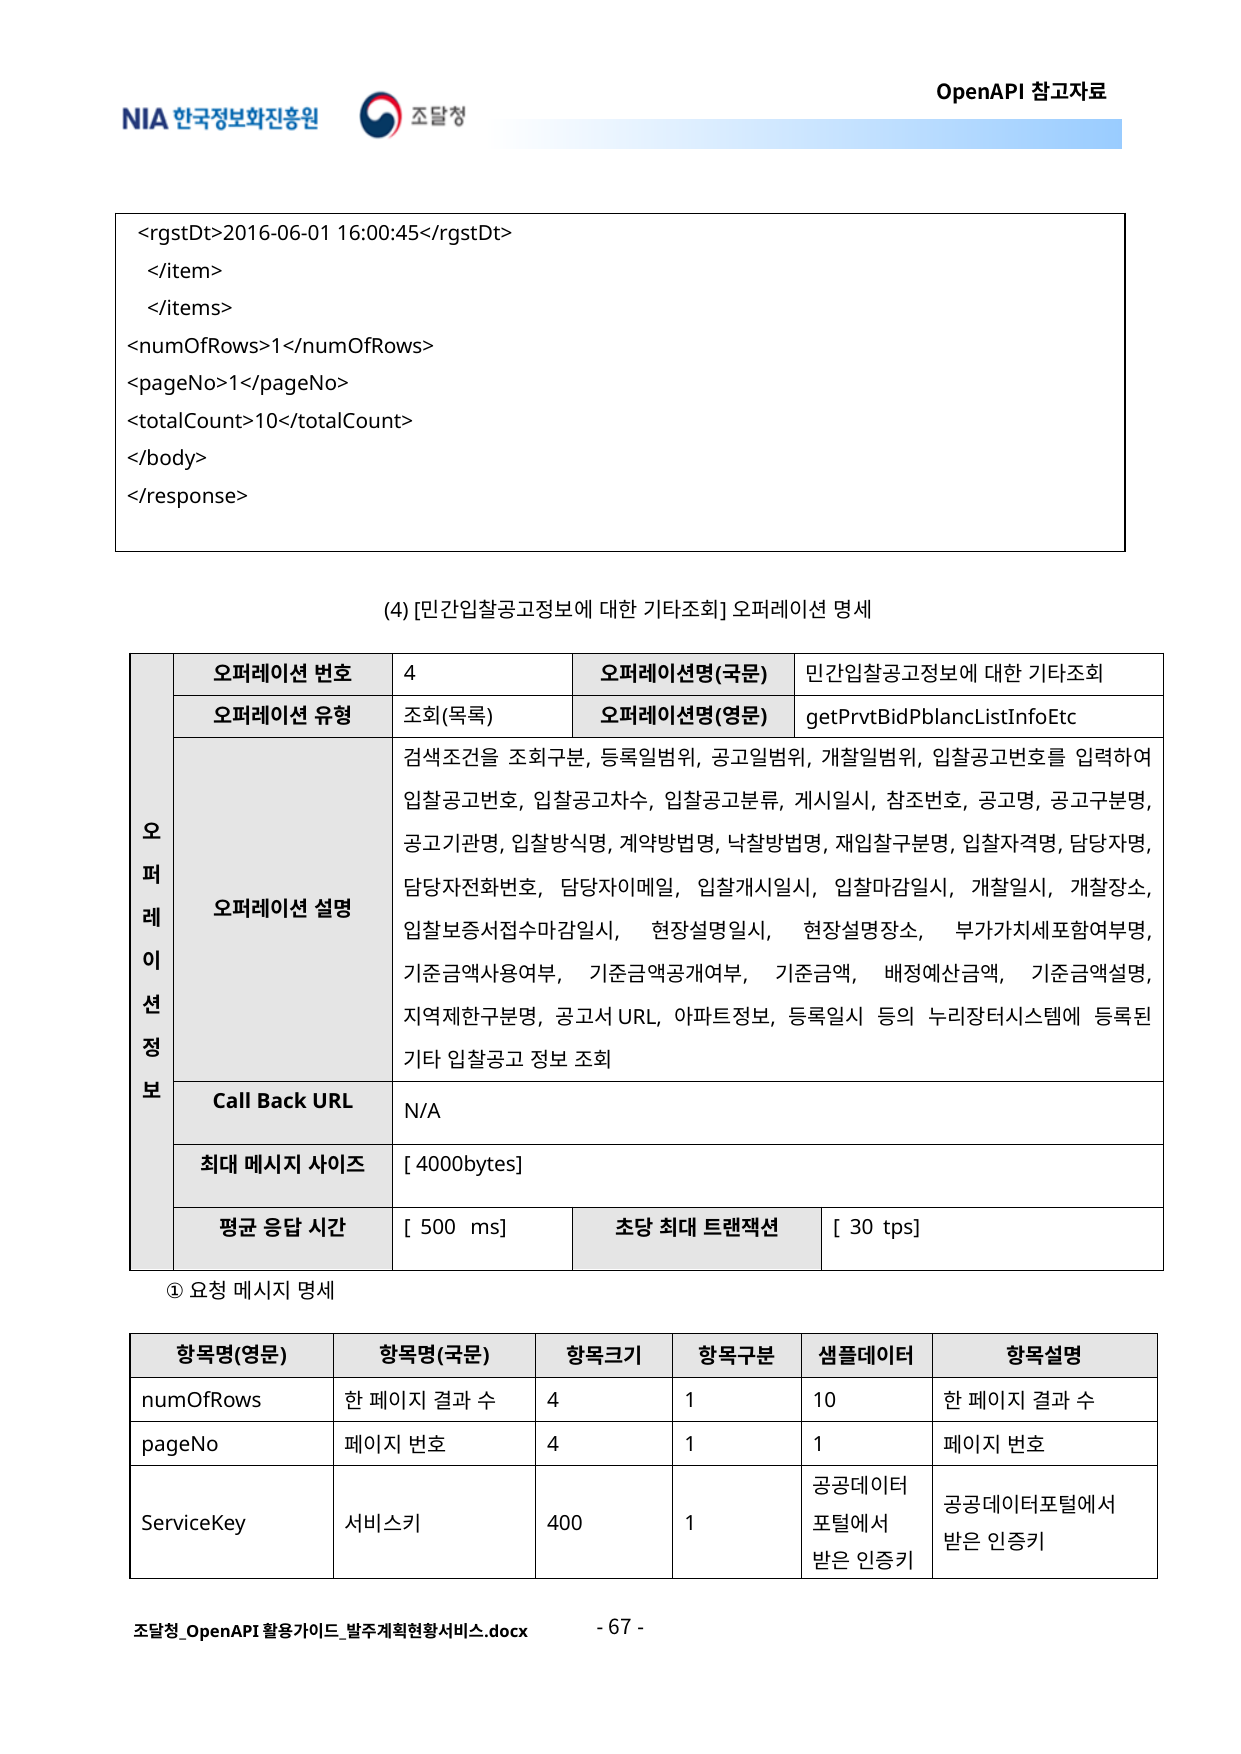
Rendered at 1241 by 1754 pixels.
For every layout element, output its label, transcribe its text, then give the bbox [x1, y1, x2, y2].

table_header 항목설명 [933, 1334, 1157, 1377]
table_cell [ 30 tps] [822, 1208, 1163, 1269]
table_cell 1 [802, 1422, 932, 1464]
table_cell 1 [673, 1378, 801, 1421]
table_cell 공공데이터포털에서 받은 인증키 [933, 1466, 1157, 1578]
table_cell 1 [673, 1466, 801, 1578]
table_cell 한 페이지 결과 수 [933, 1378, 1157, 1421]
table_cell 한 페이지 결과 수 [334, 1378, 535, 1421]
table_cell 10 [802, 1378, 932, 1421]
table_cell ServiceKey [131, 1466, 333, 1578]
table_header 항목구분 [673, 1334, 801, 1377]
table_cell 오퍼레이션명(영문) [573, 696, 794, 737]
table_cell N/A [393, 1082, 1163, 1144]
table_cell numOfRows [131, 1378, 333, 1421]
table_cell 4 [536, 1378, 672, 1421]
table_header 항목명(영문) [131, 1334, 333, 1377]
table_cell 1 [673, 1422, 801, 1464]
table_header 항목명(국문) [334, 1334, 535, 1377]
table_header 4 [393, 654, 572, 695]
table_header 오퍼레이션 정보 [131, 654, 173, 1269]
table_cell 검색조건을 조회구분, 등록일범위, 공고일범위, 개찰일범위, 입찰공고번호를 입력하여 입찰공고번호, 입찰공고차수, 입찰공고분류, 게시일시, 참조번호, 공고명, 공고구분명, 공고기관명, 입찰방식명, 계약방법명, 낙찰방법명, 재입찰구분명, 입찰자격명, 담당자명, 담당자전화번호, 담당자이메일, 입찰개시일시, 입찰마감일시, 개찰일시, 개찰장소, 입찰보증서접수마감일시, 현장설명일시, 현장설명장소, 부가가치세포함여부명, 기준금액사용여부, 기준금액공개여부, 기준금액, 배정예산금액, 기준금액설명, 지역제한구분명, 공고서URL, 아파트정보, 등록일시 등의 누리장터시스템에 등록된 기타 입찰공고 정보 조회 [393, 738, 1163, 1081]
table_cell pageNo [131, 1422, 333, 1464]
table_header 샘플데이터 [802, 1334, 932, 1377]
subtitle [민간입찰공고정보에 대한 기타조회] 오퍼레이션 명세 [384, 590, 1122, 627]
table_cell 페이지 번호 [334, 1422, 535, 1464]
table_cell 평균 응답 시간 [174, 1208, 392, 1269]
picture [118, 88, 472, 145]
subtitle 요청 메시지 명세 [165, 1271, 1122, 1308]
table_cell Call Back URL [174, 1082, 392, 1144]
table_cell 공공데이터포털에서 받은 인증키 [802, 1466, 932, 1578]
table_cell [ 500 ms] [393, 1208, 572, 1269]
table_cell 서비스키 [334, 1466, 535, 1578]
table_header 항목크기 [536, 1334, 672, 1377]
table_cell 조회(목록) [393, 696, 572, 737]
table_cell 400 [536, 1466, 672, 1578]
table_cell getPrvtBidPblancListInfoEtc [795, 696, 1163, 737]
table_cell [ 4000bytes] [393, 1145, 1163, 1207]
table_cell 페이지 번호 [933, 1422, 1157, 1464]
table_header 오퍼레이션명(국문) [573, 654, 794, 695]
table_cell 최대 메시지 사이즈 [174, 1145, 392, 1207]
table_cell 오퍼레이션 설명 [174, 738, 392, 1081]
table_cell 4 [536, 1422, 672, 1464]
table_cell 초당 최대 트랜잭션 [573, 1208, 821, 1269]
table_header 오퍼레이션 번호 [174, 654, 392, 695]
table_cell 오퍼레이션 유형 [174, 696, 392, 737]
table_header 민간입찰공고정보에 대한 기타조회 [795, 654, 1163, 695]
